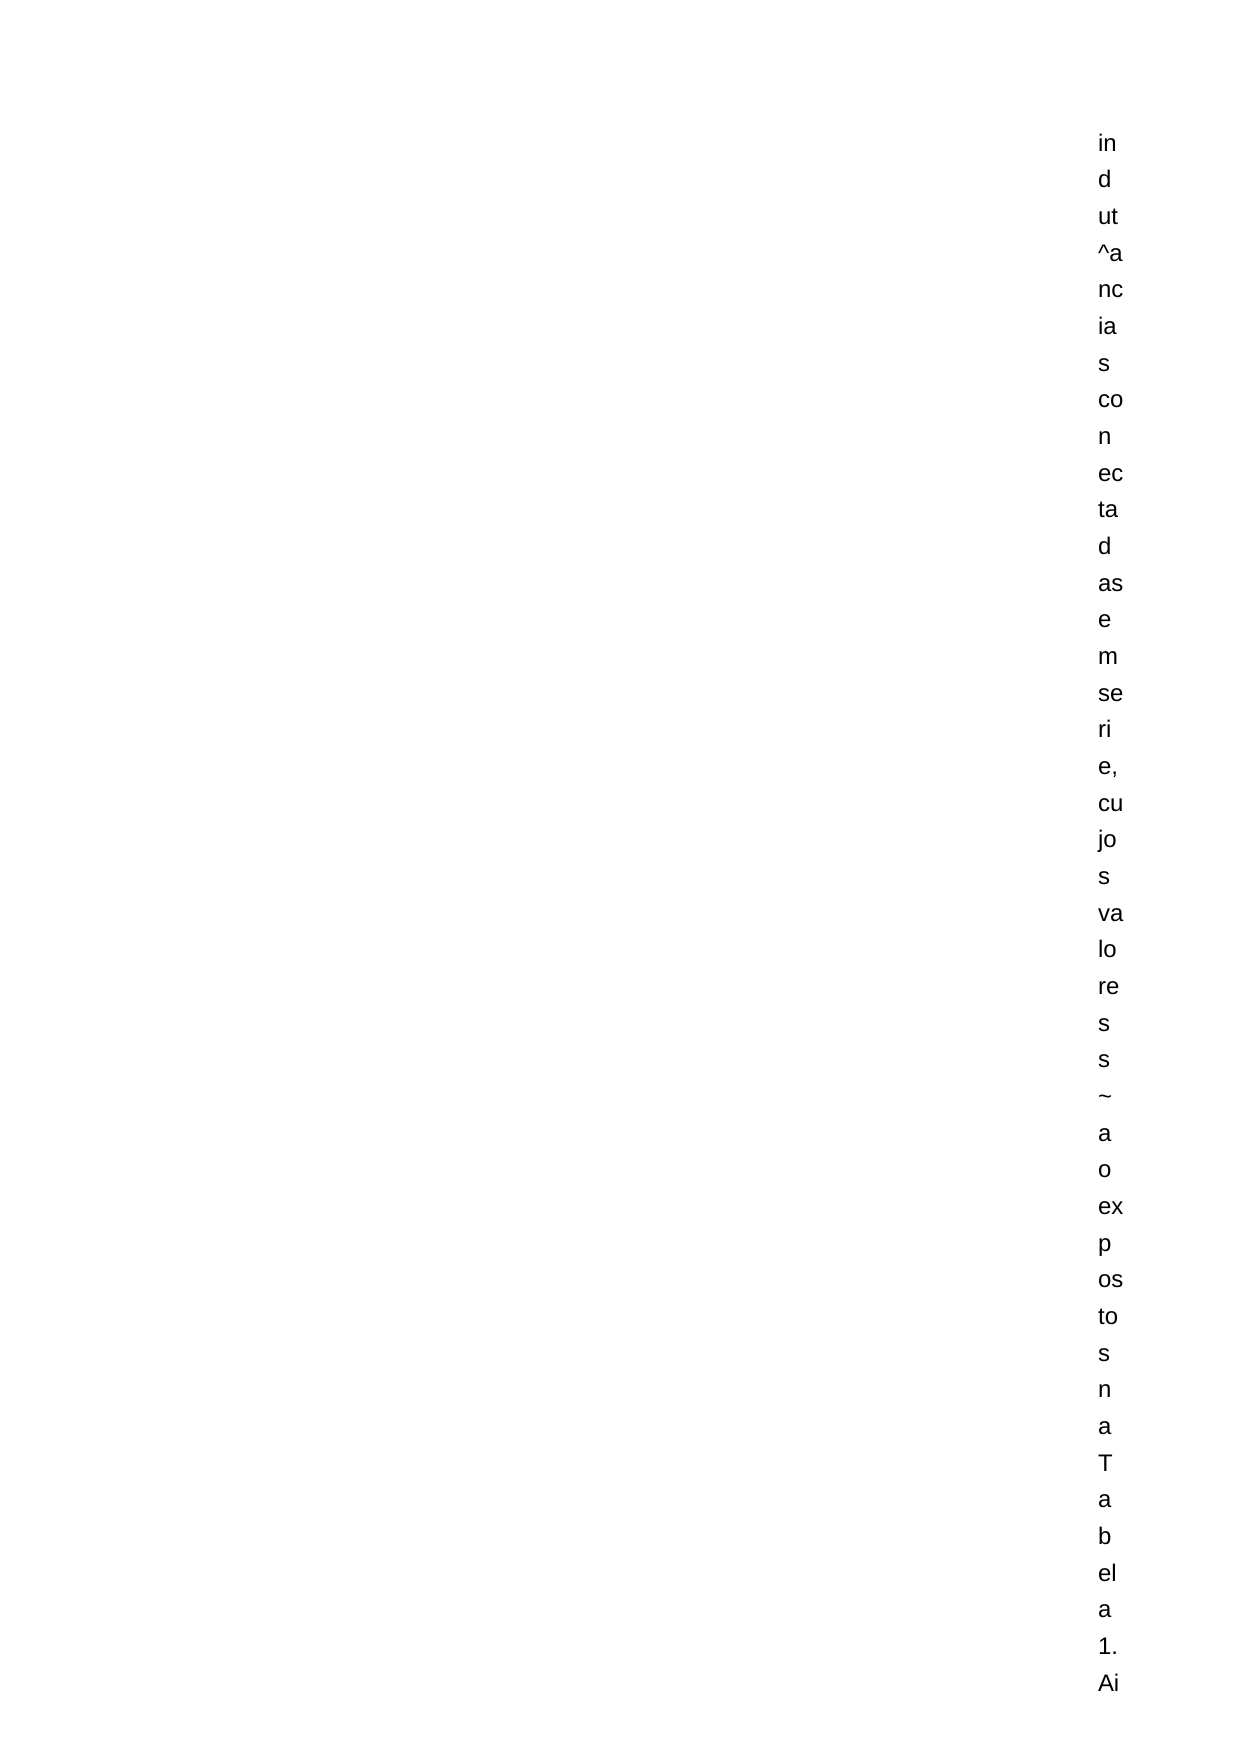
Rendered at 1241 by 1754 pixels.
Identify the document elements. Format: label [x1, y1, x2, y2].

text [1098, 129, 1123, 1696]
